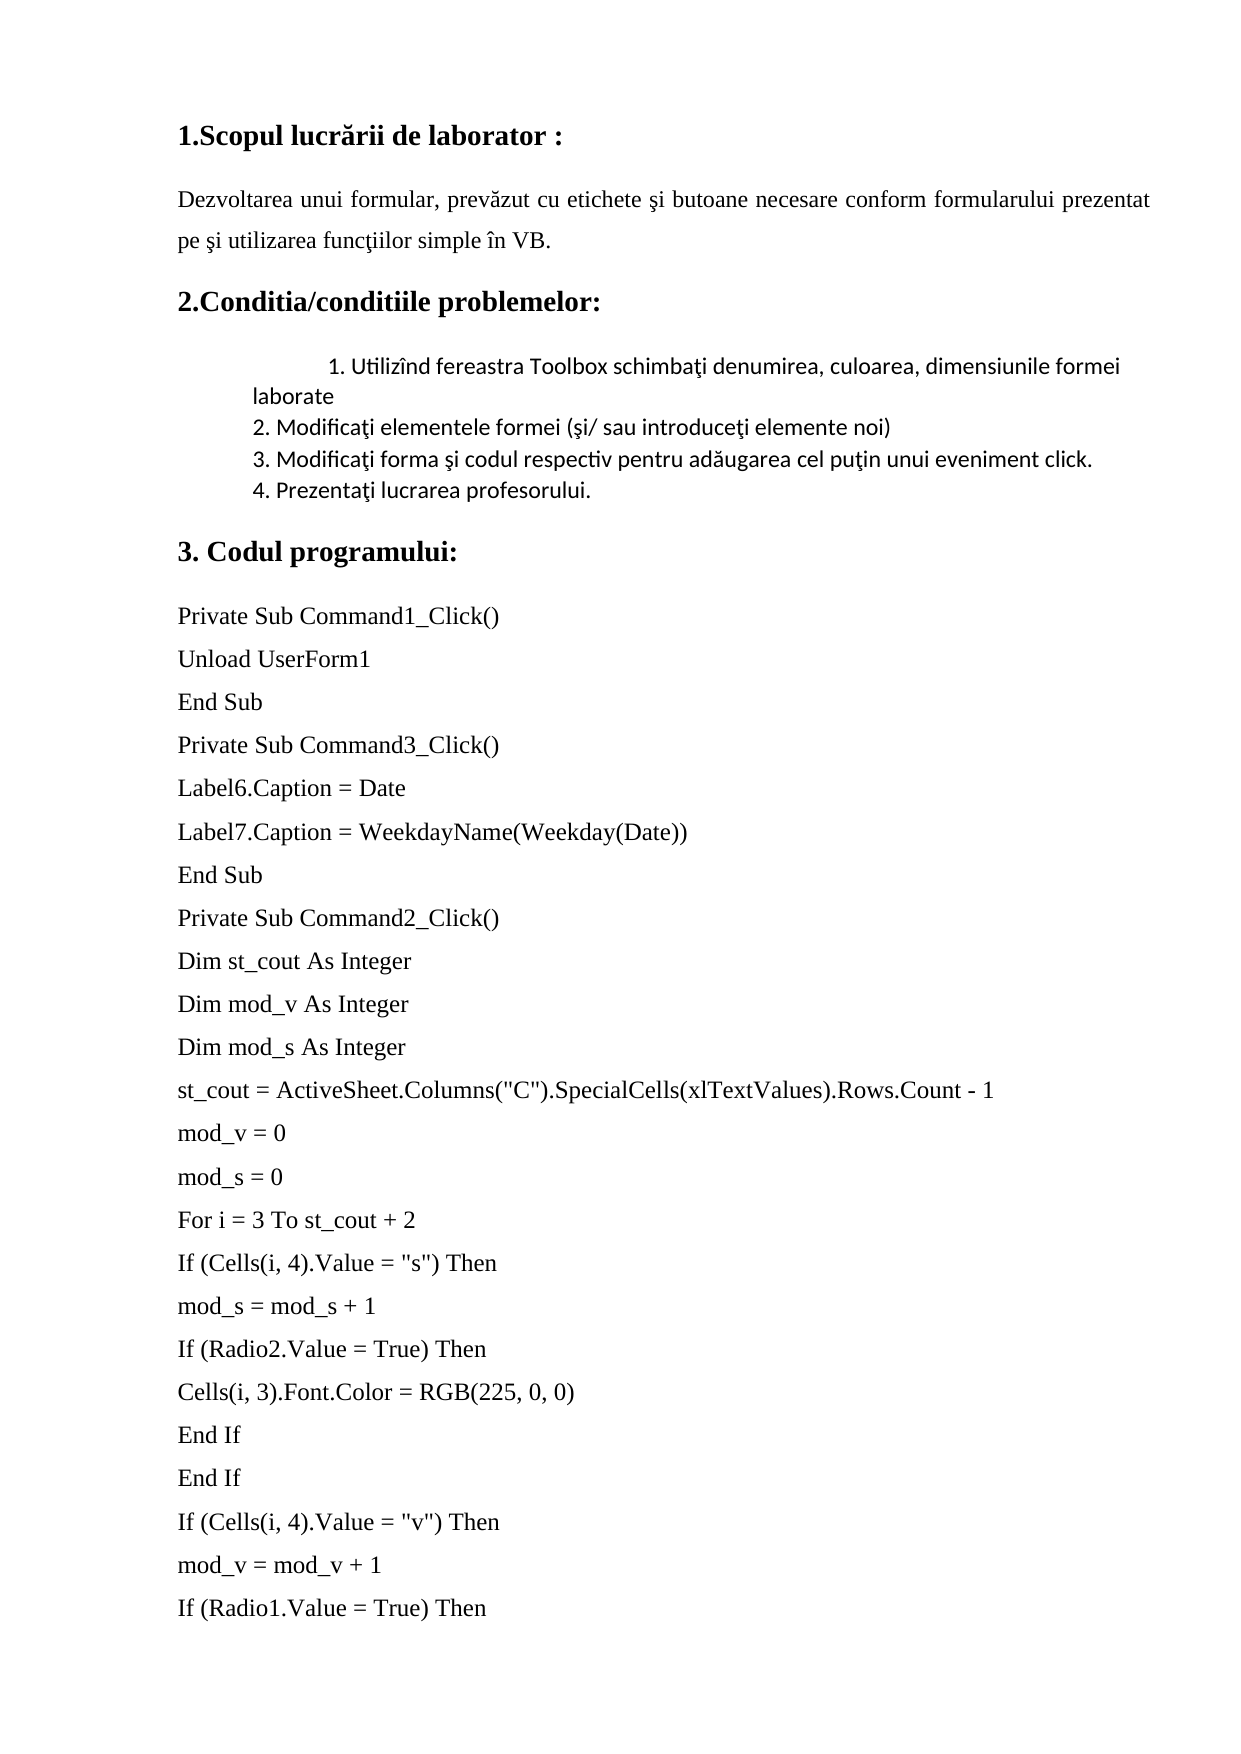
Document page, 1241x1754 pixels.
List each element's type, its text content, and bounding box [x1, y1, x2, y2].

text Cells(i, 3).Font.Color = RGB(225, 0, 0) [177, 1377, 1152, 1406]
text If (Cells(i, 4).Value = "v") Then [177, 1507, 1152, 1535]
text Dim mod_v As Integer [177, 989, 1152, 1018]
text Private Sub Command1_Click() [177, 601, 1152, 630]
text 1.Scopul lucrării de laborator : [177, 118, 1152, 152]
text If (Cells(i, 4).Value = "s") Then [177, 1248, 1152, 1277]
text 2.Conditia/conditiile problemelor: [177, 284, 1152, 318]
text 1. Utilizînd fereastra Toolbox schimbaţi denumirea, culoarea, dimensiunile formei laborate [252, 351, 1152, 410]
text 3. Codul programului: [177, 534, 1152, 567]
text For i = 3 To st_cout + 2 [177, 1205, 1152, 1233]
text mod_v = 0 [177, 1118, 1152, 1147]
text mod_s = 0 [177, 1162, 1152, 1190]
text End Sub [177, 860, 1152, 888]
text End If [177, 1463, 1152, 1492]
text If (Radio1.Value = True) Then [177, 1593, 1152, 1622]
text Label7.Caption = WeekdayName(Weekday(Date)) [177, 817, 1152, 845]
text 4. Prezentaţi lucrarea profesorului. [177, 475, 1152, 505]
text mod_v = mod_v + 1 [177, 1550, 1152, 1578]
text Unload UserForm1 [177, 644, 1152, 673]
text st_cout = ActiveSheet.Columns("C").SpecialCells(xlTextValues).Rows.Count - 1 [177, 1075, 1152, 1104]
text Private Sub Command3_Click() [177, 730, 1152, 759]
text End If [177, 1420, 1152, 1449]
text Dim mod_s As Integer [177, 1032, 1152, 1061]
text Private Sub Command2_Click() [177, 903, 1152, 932]
text Dezvoltarea unui formular, prevăzut cu etichete şi butoane necesare conform formularului prezentat pe şi utilizarea funcţiilor simple în VB. [177, 185, 1152, 254]
text mod_s = mod_s + 1 [177, 1291, 1152, 1320]
text Dim st_cout As Integer [177, 946, 1152, 975]
text If (Radio2.Value = True) Then [177, 1334, 1152, 1363]
text 3. Modificaţi forma şi codul respectiv pentru adăugarea cel puţin unui eveniment click. [177, 444, 1152, 473]
text End Sub [177, 687, 1152, 716]
text 2. Modificaţi elementele formei (şi/ sau introduceţi elemente noi) [177, 412, 1152, 442]
text Label6.Caption = Date [177, 773, 1152, 802]
